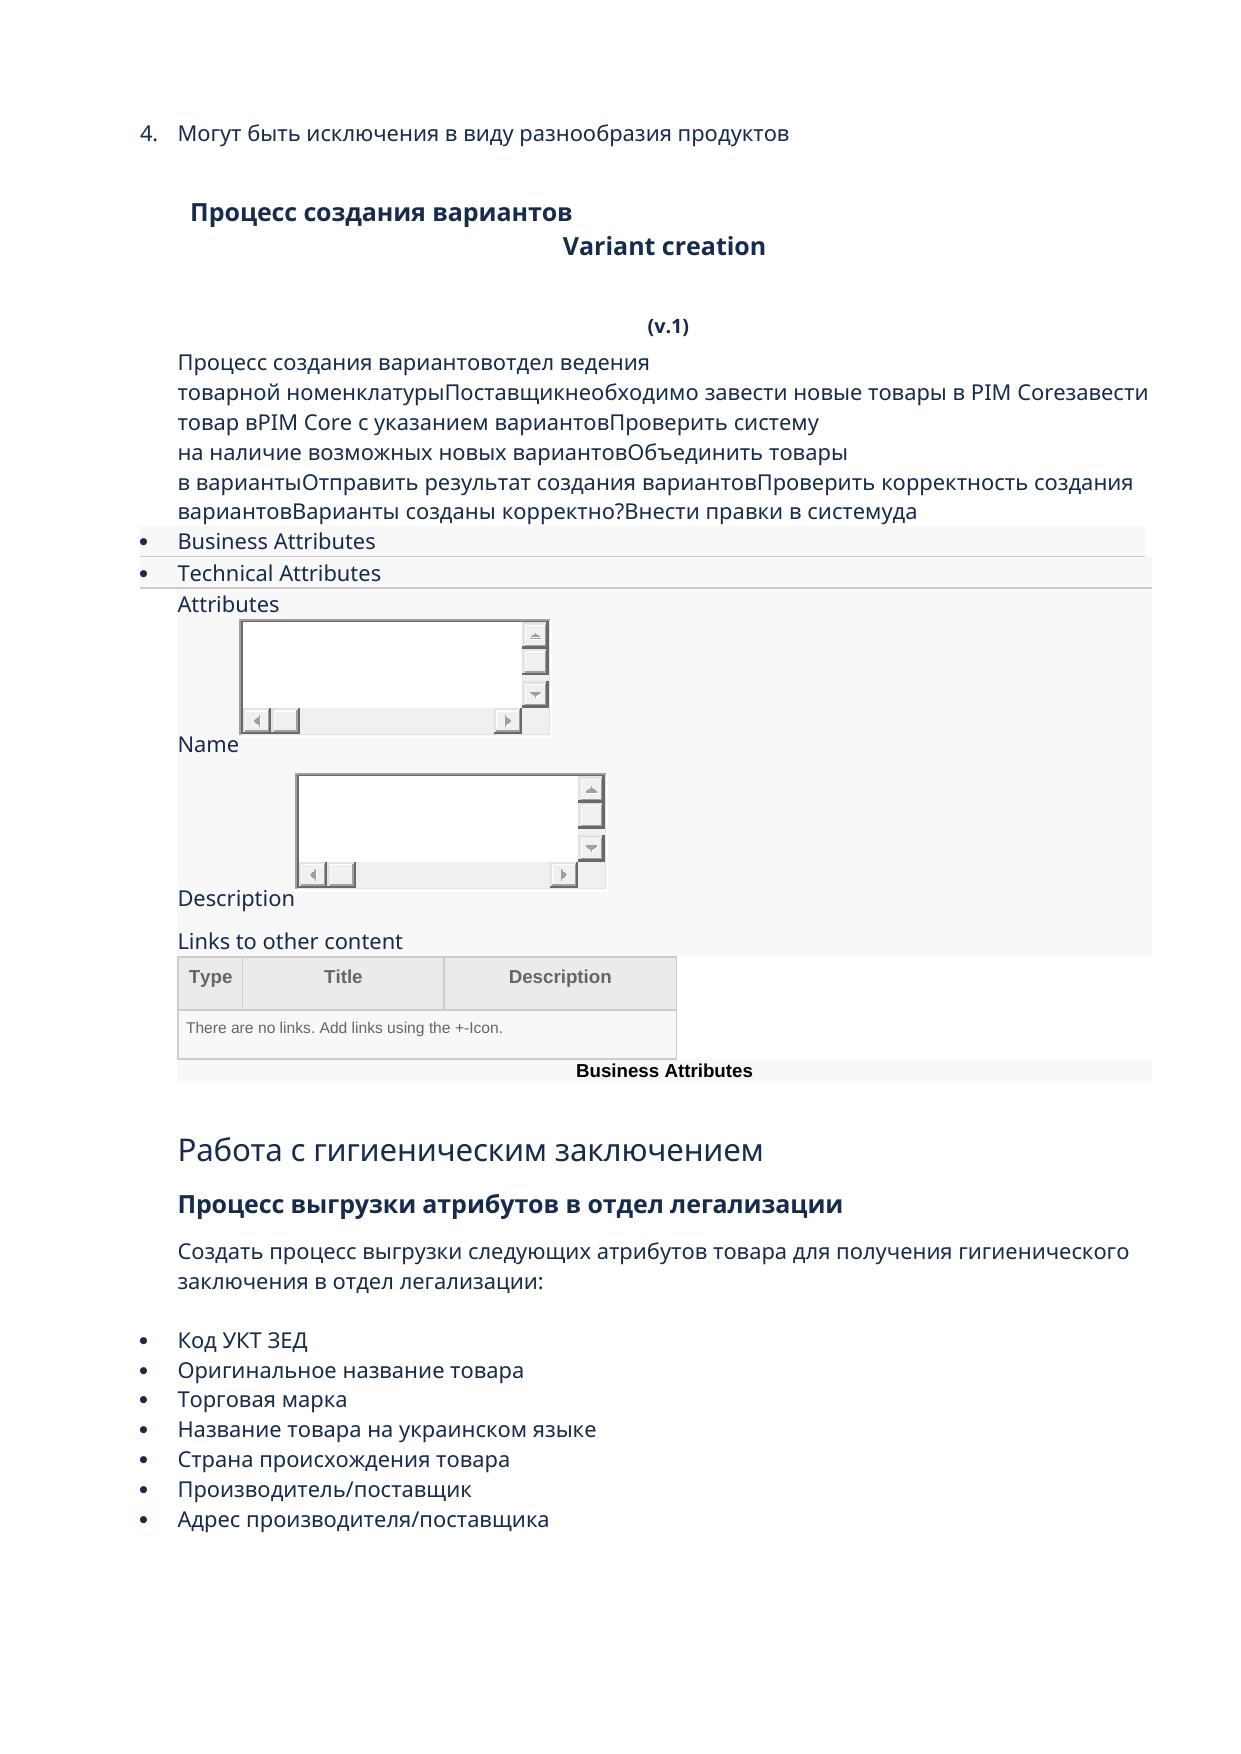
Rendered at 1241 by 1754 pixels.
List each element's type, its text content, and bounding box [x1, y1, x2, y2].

text Процесс создания вариантов [177, 195, 1152, 229]
table_header Description [445, 958, 676, 1009]
list Производитель/поставщик [140, 1474, 1152, 1504]
text Name [177, 619, 1152, 758]
text Процесс создания вариантовотдел ведения товарной номенклатурыПоставщикнеобходимо завести новые товары в PIM Coreзавести товар вPIM Core с указанием вариантовПроверить систему на наличие возможных новых вариантовОбъединить товары в вариантыОтправить результат создания вариантовПроверить корректность создания вариантовВарианты созданы корректно?Внести правки в системуда [177, 347, 1152, 526]
text Variant creation [177, 229, 1152, 263]
table_cell There are no links. Add links using the +-Icon. [179, 1011, 676, 1058]
table_header Title [243, 958, 443, 1009]
list Торговая марка [140, 1384, 1152, 1414]
list Technical Attributes [140, 557, 1152, 587]
list Страна происхождения товара [140, 1444, 1152, 1474]
text Attributes [177, 589, 1152, 619]
text Процесс выгрузки атрибутов в отдел легализации [177, 1186, 1152, 1221]
list Адрес производителя/поставщика [140, 1504, 1152, 1533]
list Оригинальное название товара [140, 1355, 1152, 1384]
text Создать процесс выгрузки следующих атрибутов товара для получения гигиенического заключения в отдел легализации: [177, 1236, 1152, 1296]
text Links to other content [177, 926, 1152, 956]
text (v.1) [185, 313, 1152, 339]
text Business Attributes [177, 1060, 1152, 1081]
list Название товара на украинском языке [140, 1414, 1152, 1444]
table_header Type [179, 958, 242, 1009]
list Код УКТ ЗЕД [140, 1325, 1152, 1355]
text Description [177, 772, 1152, 912]
text Работа с гигиеническим заключением [177, 1128, 1152, 1171]
list Business Attributes [140, 526, 1145, 556]
list Могут быть исключения в виду разнообразия продуктов [140, 118, 1152, 148]
